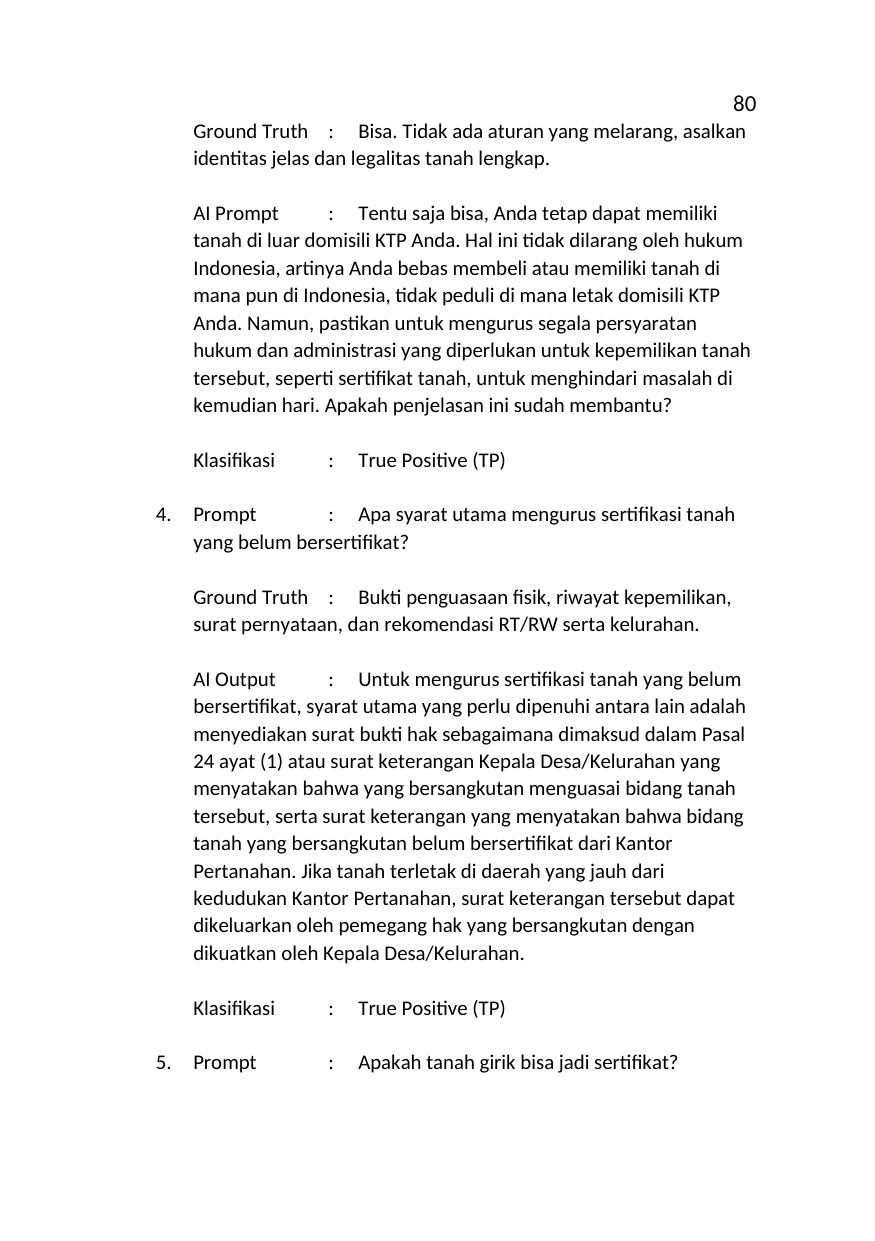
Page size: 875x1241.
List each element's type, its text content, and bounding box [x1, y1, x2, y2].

list Prompt : Apa syarat utama mengurus sertifikasi tanah yang belum bersertifikat? [156, 502, 756, 554]
list Prompt : Apakah tanah girik bisa jadi sertifikat? [156, 1049, 756, 1075]
list Ground Truth : Bukti penguasaan fisik, riwayat kepemilikan, surat pernyataan, dan rekomendasi RT/RW serta kelurahan. [193, 584, 756, 637]
list Klasifikasi : True Positive (TP) [193, 995, 756, 1020]
list AI Prompt : Tentu saja bisa, Anda tetap dapat memiliki tanah di luar domisili KTP Anda. Hal ini tidak dilarang oleh hukum Indonesia, artinya Anda bebas membeli atau memiliki tanah di mana pun di Indonesia, tidak peduli di mana letak domisili KTP Anda. Namun, pastikan untuk mengurus segala persyaratan hukum dan administrasi yang diperlukan untuk kepemilikan tanah tersebut, seperti sertifikat tanah, untuk menghindari masalah di kemudian hari. Apakah penjelasan ini sudah membantu? [193, 200, 756, 417]
list AI Output : Untuk mengurus sertifikasi tanah yang belum bersertifikat, syarat utama yang perlu dipenuhi antara lain adalah menyediakan surat bukti hak sebagaimana dimaksud dalam Pasal 24 ayat (1) atau surat keterangan Kepala Desa/Kelurahan yang menyatakan bahwa yang bersangkutan menguasai bidang tanah tersebut, serta surat keterangan yang menyatakan bahwa bidang tanah yang bersangkutan belum bersertifikat dari Kantor Pertanahan. Jika tanah terletak di daerah yang jauh dari kedudukan Kantor Pertanahan, surat keterangan tersebut dapat dikeluarkan oleh pemegang hak yang bersangkutan dengan dikuatkan oleh Kepala Desa/Kelurahan. [193, 666, 756, 965]
list Klasifikasi : True Positive (TP) [193, 447, 756, 472]
list Ground Truth : Bisa. Tidak ada aturan yang melarang, asalkan identitas jelas dan legalitas tanah lengkap. [193, 118, 756, 171]
